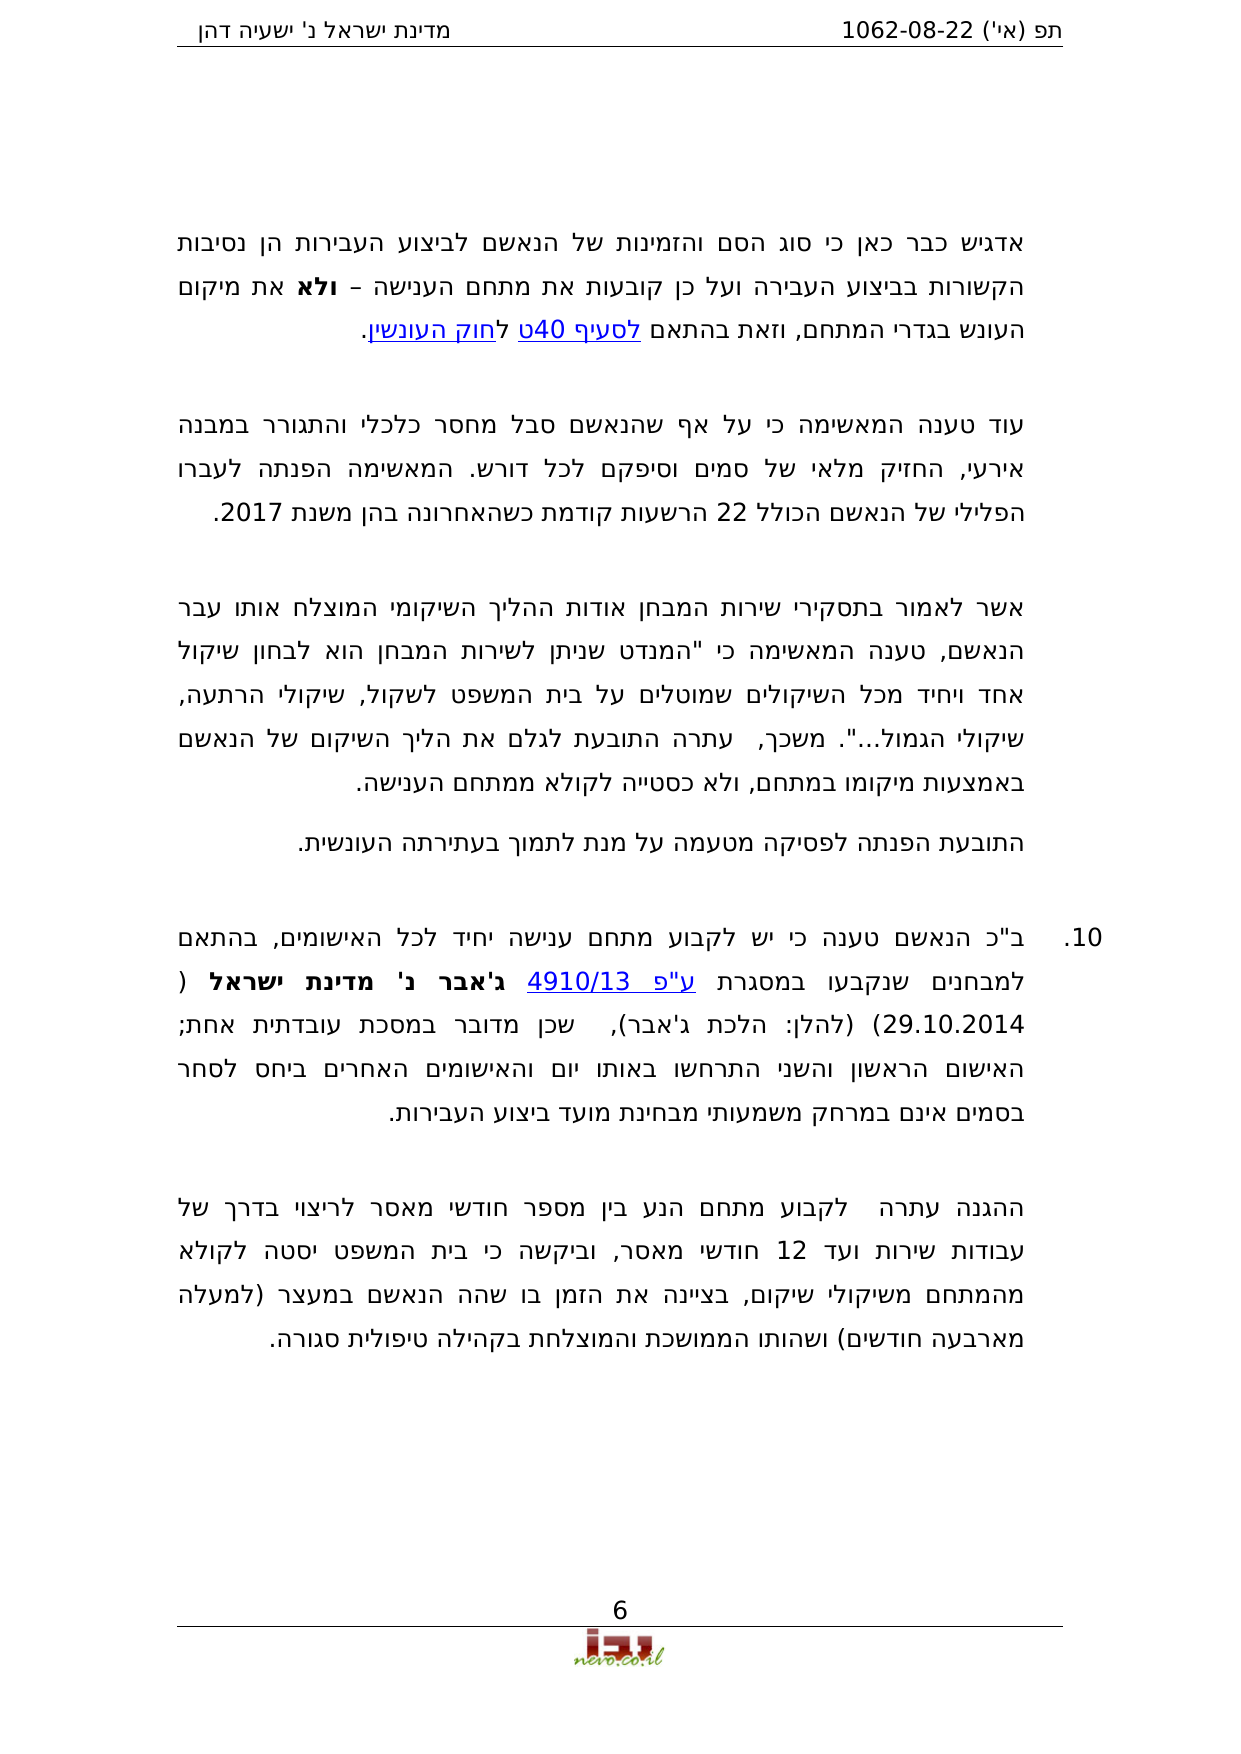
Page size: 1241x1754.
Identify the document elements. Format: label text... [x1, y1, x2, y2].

list אדגיש כבר כאן כי סוג הסם והזמינות של הנאשם לביצוע העבירות הן נסיבות הקשורות בביצוע העבירה ועל כן קובעות את מתחם הענישה – ולא את מיקום העונש בגדרי המתחם, וזאת בהתאם לסעיף 40ט לחוק העונשין. [177, 228, 1026, 345]
list אשר לאמור בתסקירי שירות המבחן אודות ההליך השיקומי המוצלח אותו עבר הנאשם, טענה המאשימה כי "המנדט שניתן לשירות המבחן הוא לבחון שיקול אחד ויחיד מכל השיקולים שמוטלים על בית המשפט לשקול, שיקולי הרתעה, שיקולי הגמול...". משכך, עתרה התובעת לגלם את הליך השיקום של הנאשם באמצעות מיקומו במתחם, ולא כסטייה לקולא ממתחם הענישה. [177, 593, 1026, 797]
list ההגנה עתרה לקבוע מתחם הנע בין מספר חודשי מאסר לריצוי בדרך של עבודות שירות ועד 12 חודשי מאסר, וביקשה כי בית המשפט יסטה לקולא מהמתחם משיקולי שיקום, בציינה את הזמן בו שהה הנאשם במעצר (למעלה מארבעה חודשים) ושהותו הממושכת והמוצלחת בקהילה טיפולית סגורה. [177, 1193, 1026, 1353]
text התובעת הפנתה לפסיקה מטעמה על מנת לתמוך בעתירתה העונשית. [177, 828, 1063, 857]
list ב"כ הנאשם טענה כי יש לקבוע מתחם ענישה יחיד לכל האישומים, בהתאם למבחנים שנקבעו במסגרת ע"פ 4910/13 ג'אבר נ' מדינת ישראל (29.10.2014) (להלן: הלכת ג'אבר), שכן מדובר במסכת עובדתית אחת; האישום הראשון והשני התרחשו באותו יום והאישומים האחרים ביחס לסחר בסמים אינם במרחק משמעותי מבחינת מועד ביצוע העבירות. [177, 923, 1063, 1127]
picture [574, 1628, 666, 1667]
list עוד טענה המאשימה כי על אף שהנאשם סבל מחסר כלכלי והתגורר במבנה אירעי, החזיק מלאי של סמים וסיפקם לכל דורש. המאשימה הפנתה לעברו הפלילי של הנאשם הכולל 22 הרשעות קודמת כשהאחרונה בהן משנת 2017. [177, 411, 1026, 527]
